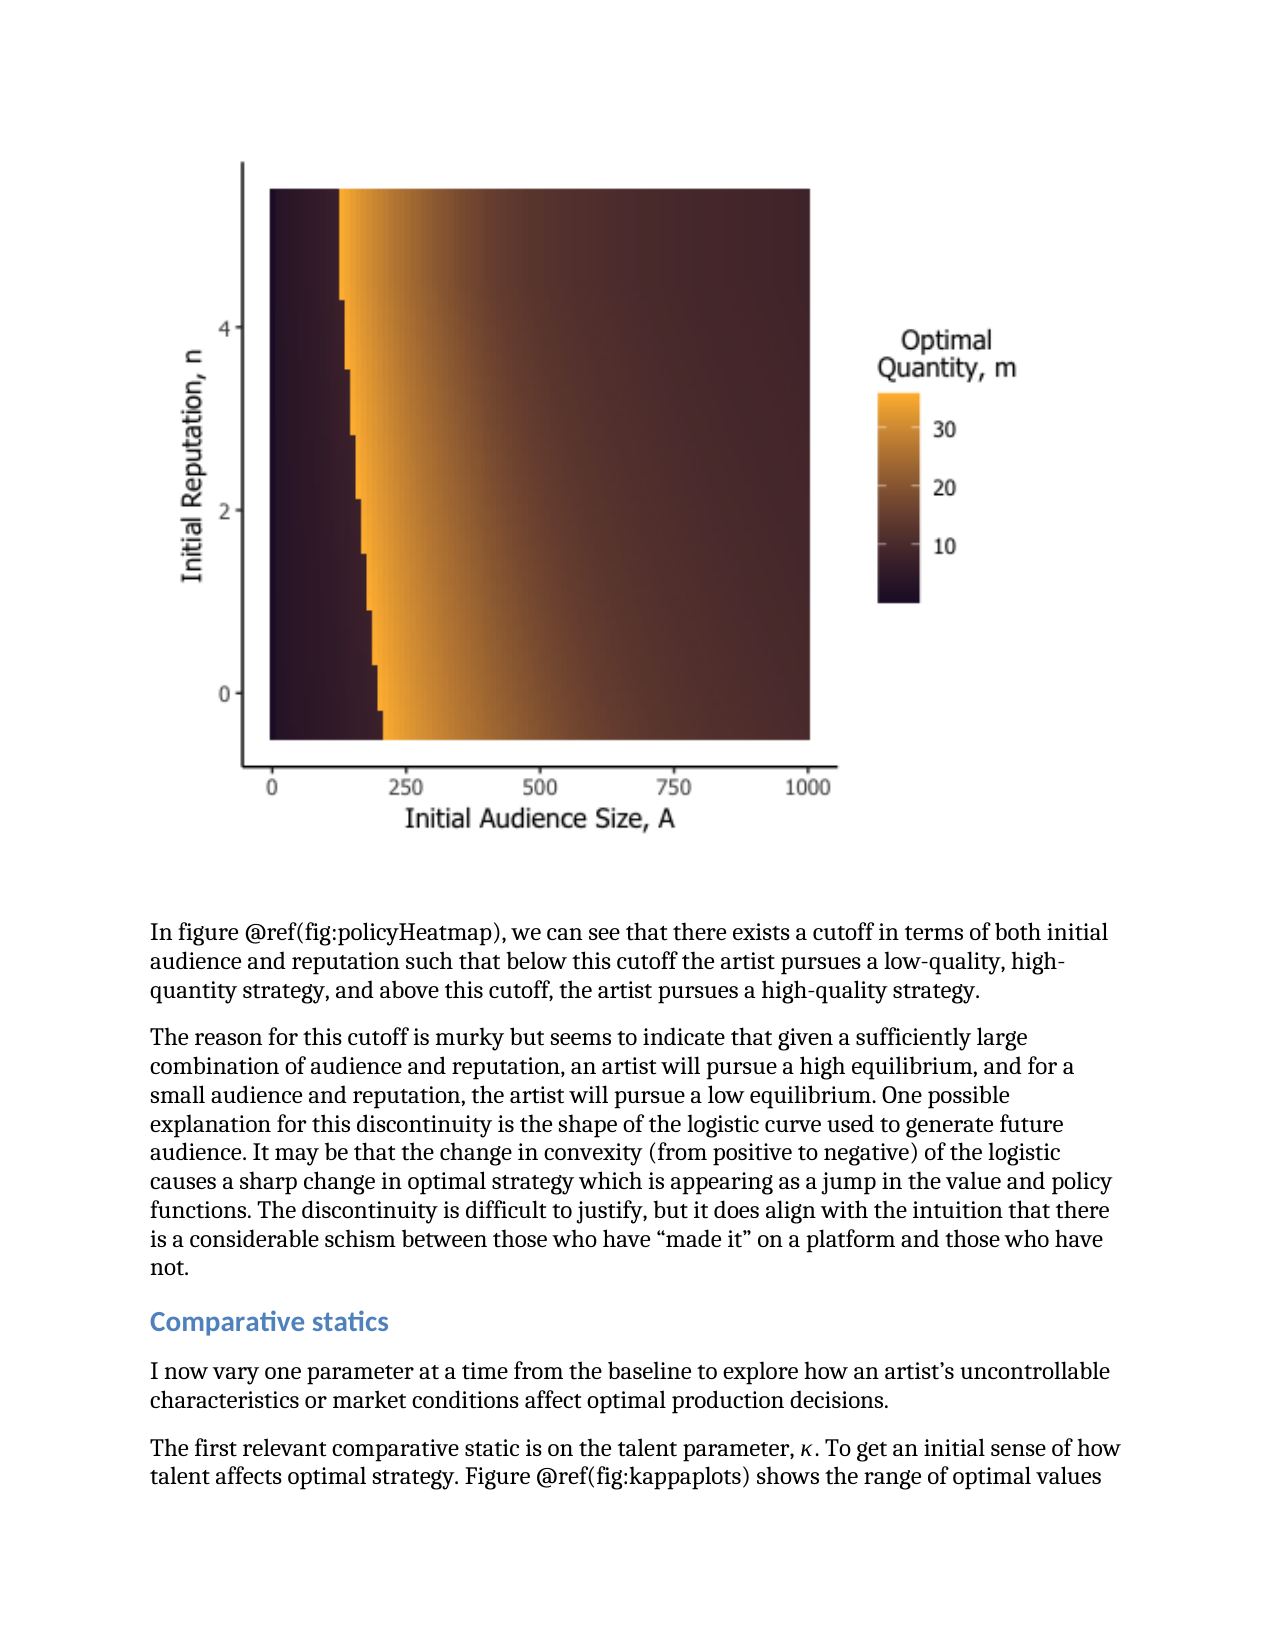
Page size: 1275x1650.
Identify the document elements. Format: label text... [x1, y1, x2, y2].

text I now vary one parameter at a time from the baseline to explore how an artist’s uncontrollable characteristics or market conditions affect optimal production decisions. [150, 1357, 1125, 1415]
subtitle Comparative statics [150, 1303, 1125, 1338]
picture [168, 150, 1044, 850]
text The reason for this cutoff is murky but seems to indicate that given a sufficiently large combination of audience and reputation, an artist will pursue a high equilibrium, and for a small audience and reputation, the artist will pursue a low equilibrium. One possible explanation for this discontinuity is the shape of the logistic curve used to generate future audience. It may be that the change in convexity (from positive to negative) of the logistic causes a sharp change in optimal strategy which is appearing as a jump in the value and policy functions. The discontinuity is difficult to justify, but it does align with the intuition that there is a considerable schism between those who have “made it” on a platform and those who have not. [150, 1023, 1125, 1282]
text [150, 1433, 1125, 1491]
text In figure @ref(fig:policyHeatmap), we can see that there exists a cutoff in terms of both initial audience and reputation such that below this cutoff the artist pursues a low-quality, high-quantity strategy, and above this cutoff, the artist pursues a high-quality strategy. [150, 918, 1125, 1004]
